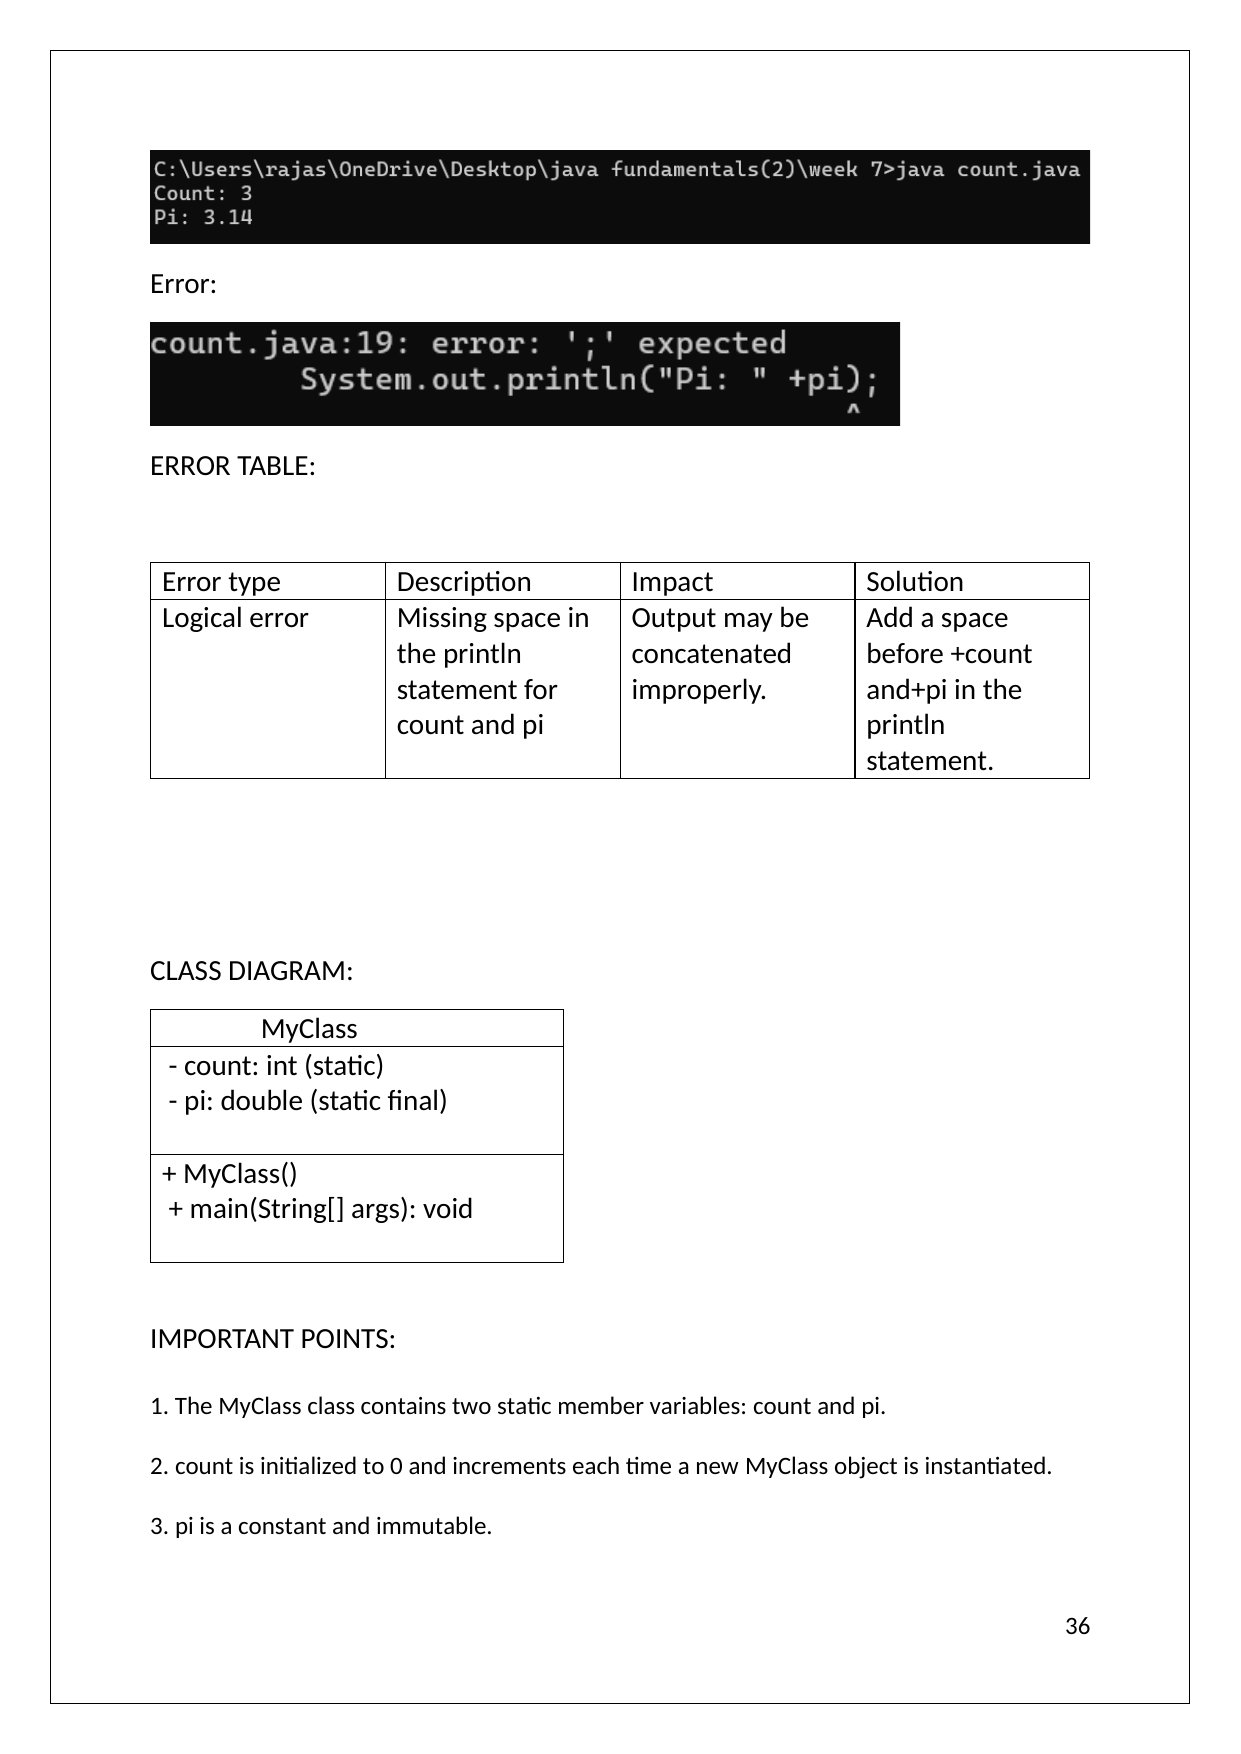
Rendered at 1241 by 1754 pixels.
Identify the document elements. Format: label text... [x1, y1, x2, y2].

text ERROR TABLE: [150, 447, 1090, 482]
text 3. pi is a constant and immutable. [150, 1510, 1090, 1540]
table_cell Logical error [151, 600, 385, 778]
picture [150, 322, 901, 426]
text Error: [150, 265, 1090, 300]
table_cell - count: int (static) - pi: double (static final) [151, 1047, 563, 1154]
table_cell Missing space in the println statement for count and pi [386, 600, 620, 778]
table_cell + MyClass() + main(String[] args): void [151, 1155, 563, 1262]
text IMPORTANT POINTS: [150, 1320, 1090, 1356]
table_header Impact [621, 563, 854, 598]
table_cell Add a space before +count and+pi in the println statement. [856, 600, 1089, 778]
table_header Error type [151, 563, 385, 598]
table_header Description [386, 563, 620, 598]
text 1. The MyClass class contains two static member variables: count and pi. [150, 1390, 1090, 1421]
text 2. count is initialized to 0 and increments each time a new MyClass object is instantiated. [150, 1450, 1090, 1481]
text CLASS DIAGRAM: [150, 952, 1090, 987]
table_header MyClass [151, 1010, 563, 1046]
table_header Solution [856, 563, 1089, 598]
picture [150, 150, 1091, 244]
table_cell Output may be concatenated improperly. [621, 600, 854, 778]
